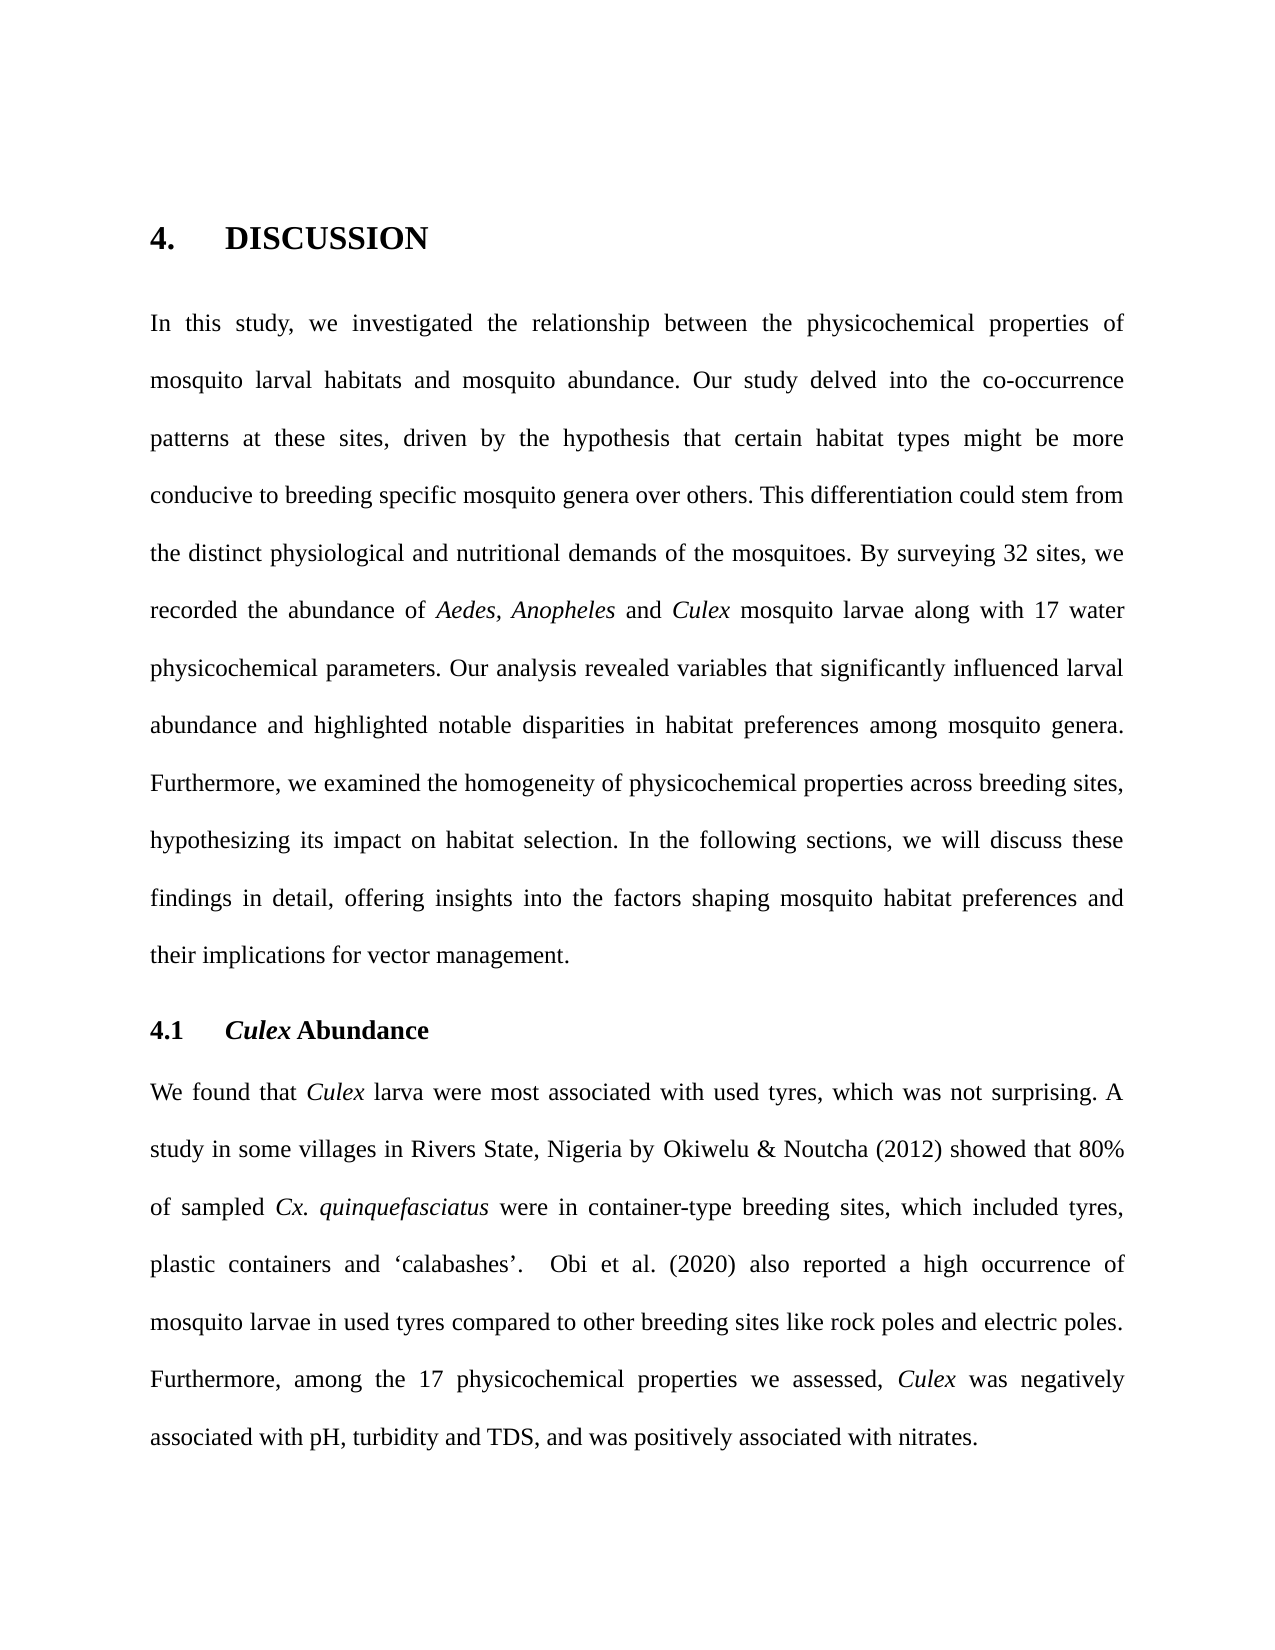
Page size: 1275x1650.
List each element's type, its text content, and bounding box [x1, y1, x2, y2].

subtitle 4.1 Culex Abundance [150, 1014, 1125, 1046]
subtitle 4. DISCUSSION [150, 218, 1125, 257]
text In this study, we investigated the relationship between the physicochemical properties of mosquito larval habitats and mosquito abundance. Our study delved into the co-occurrence patterns at these sites, driven by the hypothesis that certain habitat types might be more conducive to breeding specific mosquito genera over others. This differentiation could stem from the distinct physiological and nutritional demands of the mosquitoes. By surveying 32 sites, we recorded the abundance of Aedes, Anopheles and Culex mosquito larvae along with 17 water physicochemical parameters. Our analysis revealed variables that significantly influenced larval abundance and highlighted notable disparities in habitat preferences among mosquito genera. Furthermore, we examined the homogeneity of physicochemical properties across breeding sites, hypothesizing its impact on habitat selection. In the following sections, we will discuss these findings in detail, offering insights into the factors shaping mosquito habitat preferences and their implications for vector management. [150, 308, 1125, 969]
text We found that Culex larva were most associated with used tyres, which was not surprising. A study in some villages in Rivers State, Nigeria by Okiwelu & Noutcha (2012) showed that 80% of sampled Cx. quinquefasciatus were in container-type breeding sites, which included tyres, plastic containers and ‘calabashes’. Obi et al. (2020) also reported a high occurrence of mosquito larvae in used tyres compared to other breeding sites like rock poles and electric poles. Furthermore, among the 17 physicochemical properties we assessed, Culex was negatively associated with pH, turbidity and TDS, and was positively associated with nitrates. [150, 1077, 1125, 1450]
